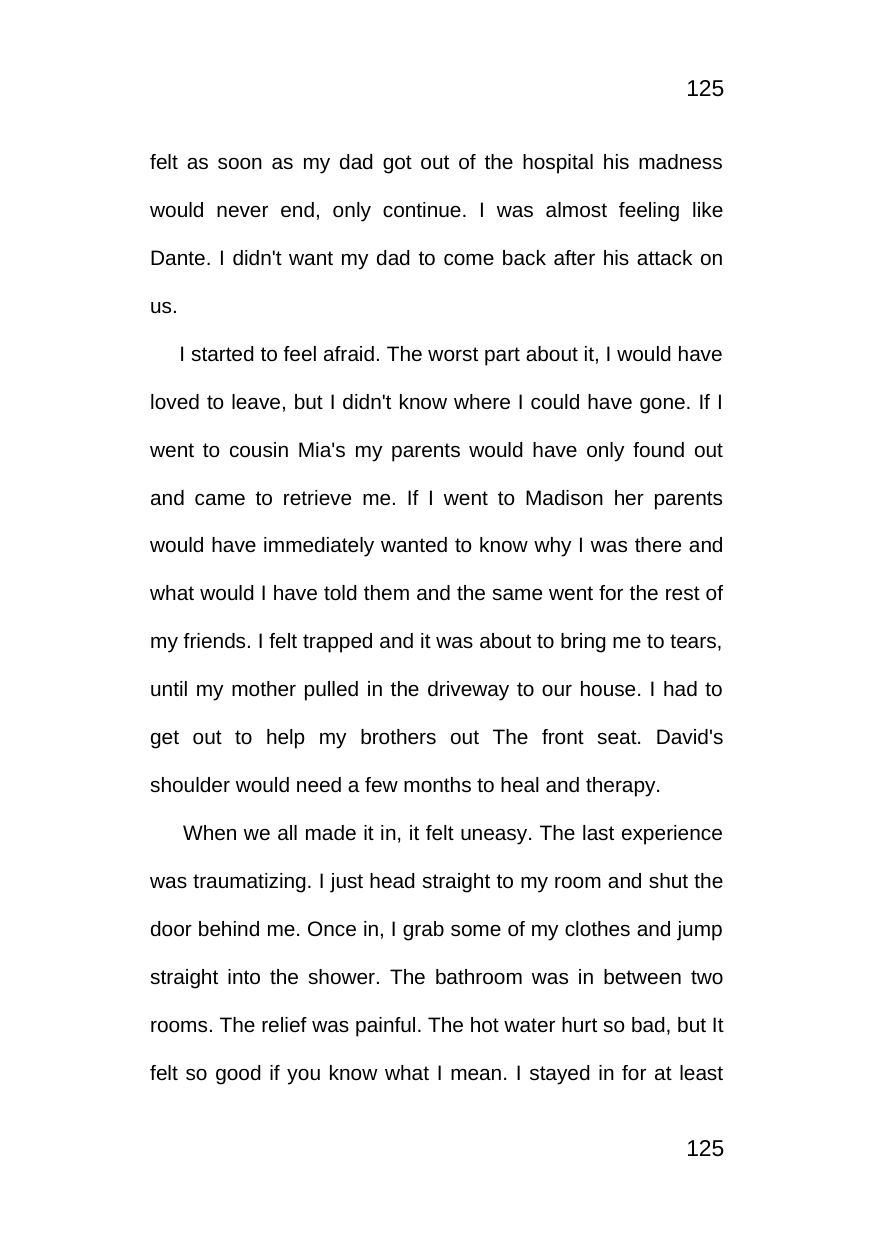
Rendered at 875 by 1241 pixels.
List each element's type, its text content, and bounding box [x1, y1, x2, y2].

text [150, 150, 724, 318]
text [150, 821, 724, 1084]
text I started to feel afraid. The worst part about it, I would have loved to leave, but I didn't know where I could have gone. If I went to cousin Mia's my parents would have only found out and came to retrieve me. If I went to Madison her parents would have immediately wanted to know why I was there and what would I have told them and the same went for the rest of my friends. I felt trapped and it was about to bring me to tears, until my mother pulled in the driveway to our house. I had to get out to help my brothers out The front seat. David's shoulder would need a few months to heal and therapy. [150, 342, 724, 797]
